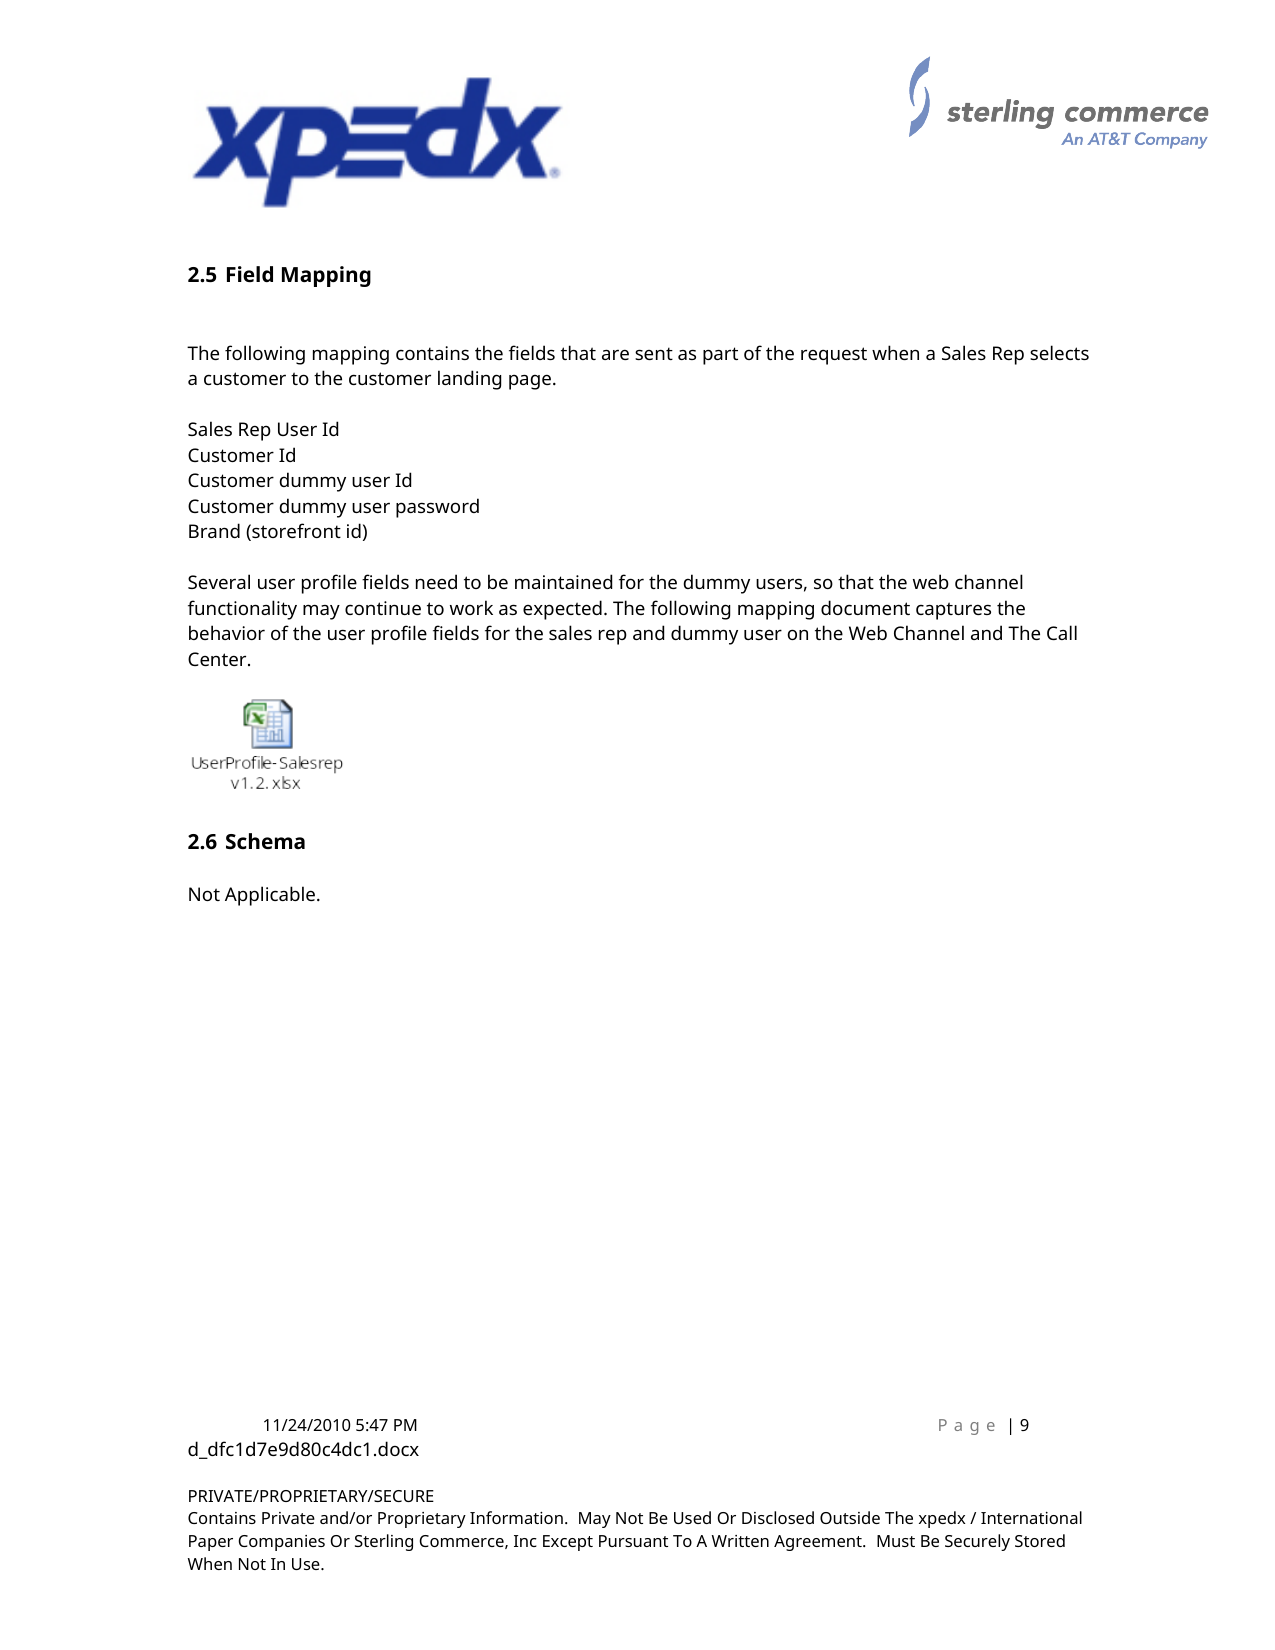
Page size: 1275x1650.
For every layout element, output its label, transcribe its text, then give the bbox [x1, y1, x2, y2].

picture [187, 75, 600, 210]
text Not Applicable. [187, 881, 1097, 907]
text The following mapping contains the fields that are sent as part of the request when a Sales Rep selects a customer to the customer landing page. [187, 340, 1097, 391]
text Customer dummy user password [187, 493, 1097, 518]
text Brand (storefront id) [187, 518, 1097, 544]
text Customer Id [187, 442, 1097, 467]
text Sales Rep User Id [187, 416, 1097, 442]
text Customer dummy user Id [187, 467, 1097, 493]
picture [908, 56, 1209, 149]
subtitle Schema [187, 827, 1097, 856]
subtitle Field Mapping [187, 260, 1097, 289]
text Several user profile fields need to be maintained for the dummy users, so that the web channel functionality may continue to work as expected. The following mapping document captures the behavior of the user profile fields for the sales rep and dummy user on the Web Channel and The Call Center. [187, 569, 1097, 672]
